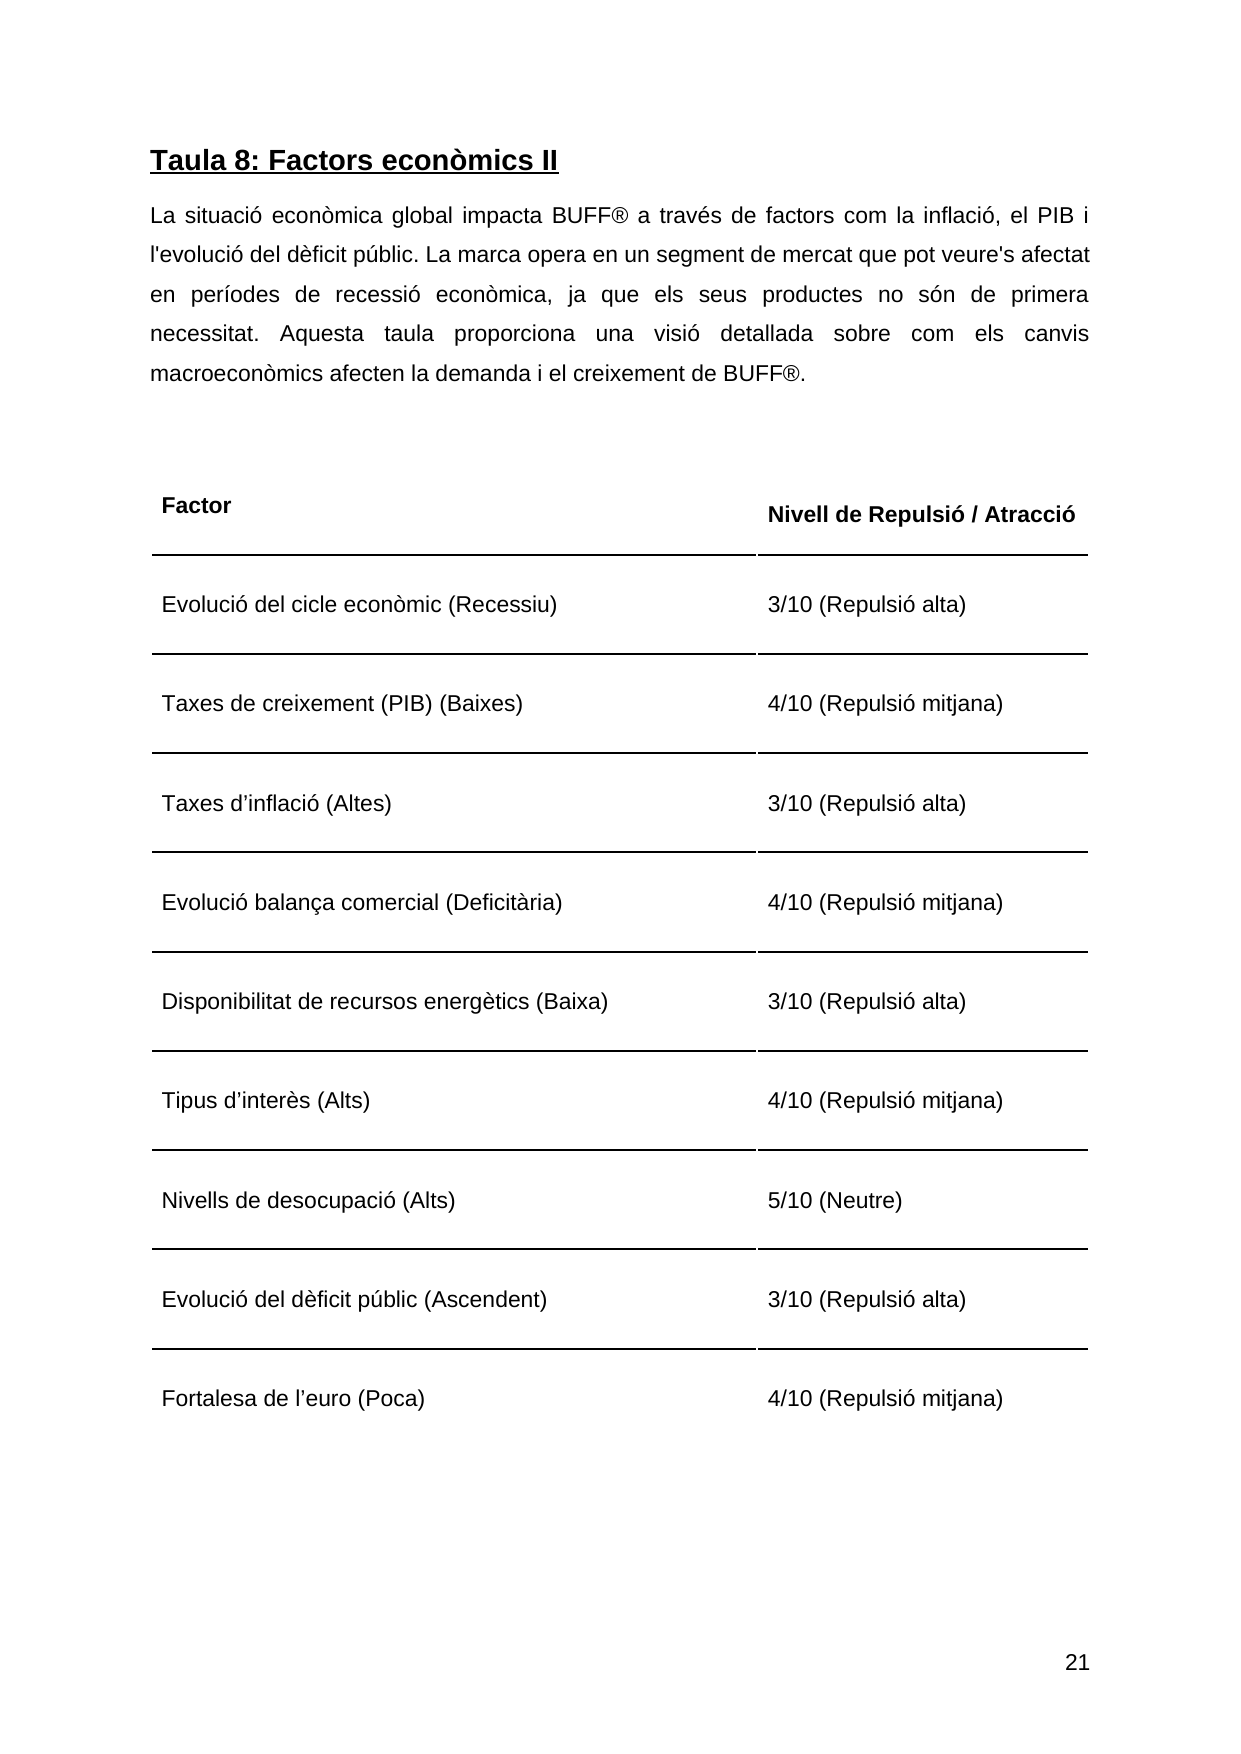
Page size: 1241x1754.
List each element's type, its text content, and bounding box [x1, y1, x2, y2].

table_cell 4/10 (Repulsió mitjana) [758, 853, 1088, 951]
table_header Nivell de Repulsió / Atracció [758, 456, 1088, 553]
table_cell 4/10 (Repulsió mitjana) [758, 1350, 1088, 1448]
table_cell Taxes d’inflació (Altes) [152, 754, 756, 851]
table_cell 4/10 (Repulsió mitjana) [758, 1052, 1088, 1149]
table_cell 5/10 (Neutre) [758, 1151, 1088, 1248]
table_cell Nivells de desocupació (Alts) [152, 1151, 756, 1248]
table_header Factor [152, 456, 756, 553]
table_cell Taxes de creixement (PIB) (Baixes) [152, 655, 756, 752]
text La situació econòmica global impacta BUFF® a través de factors com la inflació, el PIB i l'evolució del dèficit públic. La marca opera en un segment de mercat que pot veure's afectat en períodes de recessió econòmica, ja que els seus productes no són de primera necessitat. Aquesta taula proporciona una visió detallada sobre com els canvis macroeconòmics afecten la demanda i el creixement de BUFF®. [150, 202, 1090, 386]
table_cell 4/10 (Repulsió mitjana) [758, 655, 1088, 752]
table_cell 3/10 (Repulsió alta) [758, 556, 1088, 653]
table_cell Fortalesa de l’euro (Poca) [152, 1350, 756, 1448]
table_cell 3/10 (Repulsió alta) [758, 754, 1088, 851]
table_cell Evolució del dèficit públic (Ascendent) [152, 1250, 756, 1348]
table_cell Disponibilitat de recursos energètics (Baixa) [152, 953, 756, 1050]
subtitle Taula 8: Factors econòmics II [150, 143, 1090, 177]
table_cell Evolució del cicle econòmic (Recessiu) [152, 556, 756, 653]
table_cell 3/10 (Repulsió alta) [758, 1250, 1088, 1348]
table_cell Tipus d’interès (Alts) [152, 1052, 756, 1149]
table_cell 3/10 (Repulsió alta) [758, 953, 1088, 1050]
table_cell Evolució balança comercial (Deficitària) [152, 853, 756, 951]
